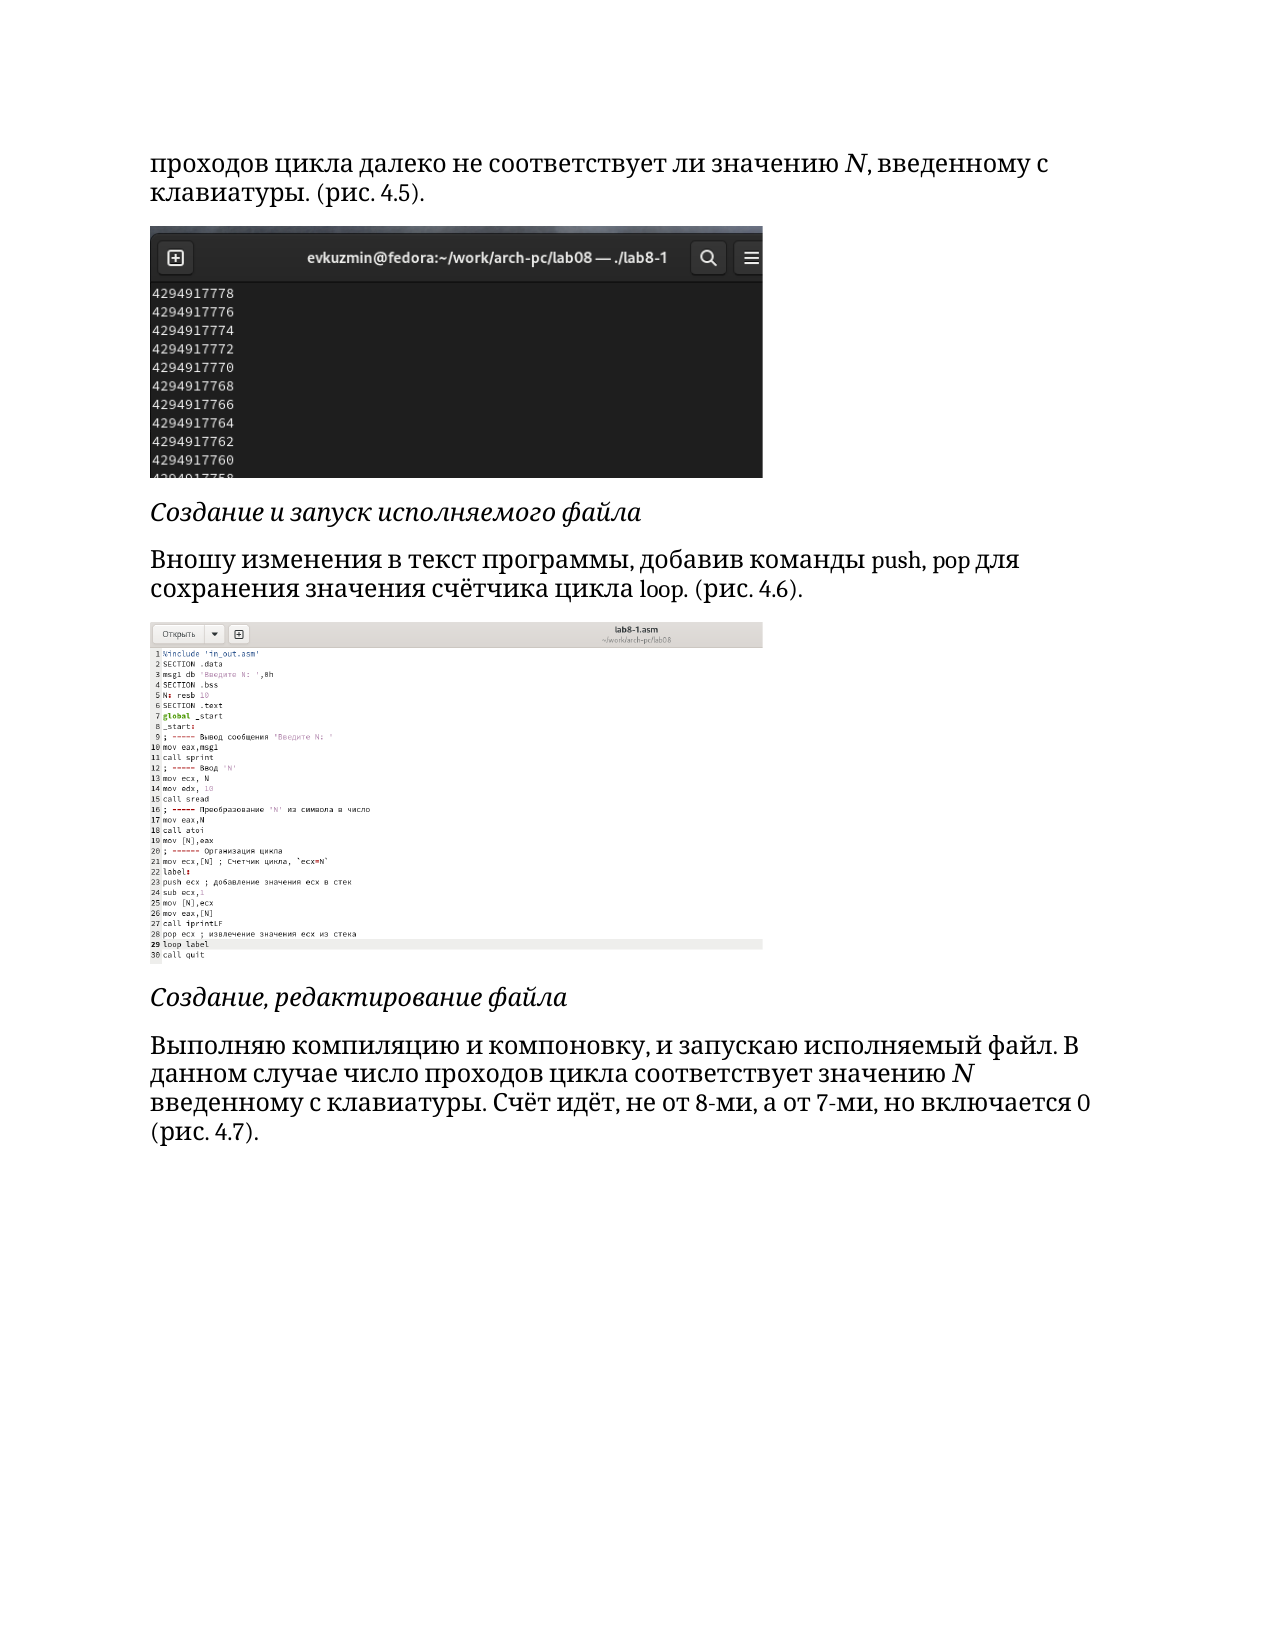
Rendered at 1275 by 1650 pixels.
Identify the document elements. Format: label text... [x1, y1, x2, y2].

picture [150, 622, 763, 964]
text Выполняю компиляцию и компоновку, и запускаю исполняемый файл. В данном случае число проходов цикла соответствует значению 𝑁 введенному с клавиатуры. Счёт идёт, не от 8-ми, а от 7-ми, но включается 0 (рис. 4.7). [150, 1032, 1125, 1147]
text Вношу изменения в текст программы, добавив команды push, pop для сохранения значения счётчика цикла loop. (рис. 4.6). [150, 546, 1125, 603]
picture [150, 226, 763, 478]
text Создание, редактирование файла [150, 984, 1125, 1013]
text Создание и запуск исполняемого файла [150, 498, 1125, 527]
